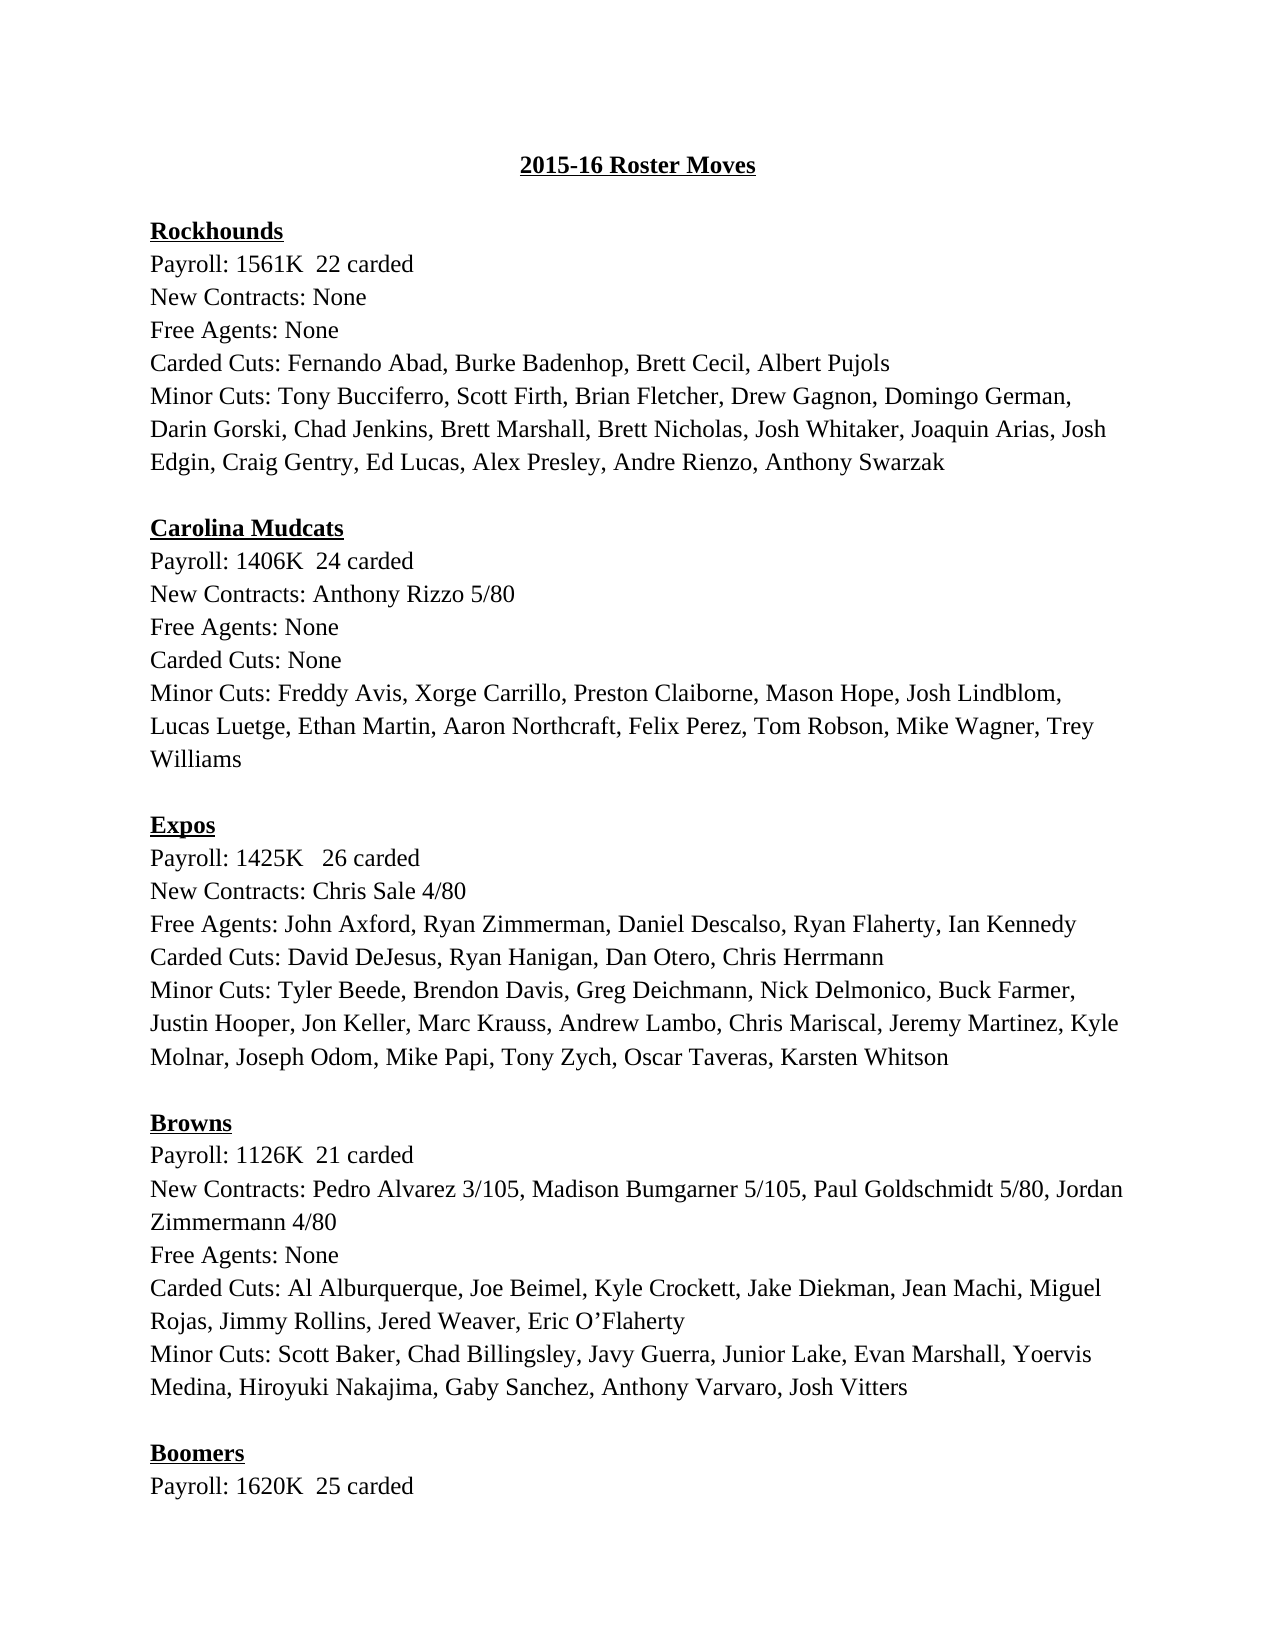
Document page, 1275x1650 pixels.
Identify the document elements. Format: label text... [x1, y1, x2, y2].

text Payroll: 1126K 21 carded [150, 1141, 1125, 1169]
text Payroll: 1425K 26 carded [150, 843, 1125, 872]
text Carolina Mudcats [150, 513, 1125, 542]
text Minor Cuts: Scott Baker, Chad Billingsley, Javy Guerra, Junior Lake, Evan Marshall, Yoervis Medina, Hiroyuki Nakajima, Gaby Sanchez, Anthony Varvaro, Josh Vitters [150, 1339, 1125, 1401]
text Payroll: 1620K 25 carded [150, 1471, 1125, 1499]
text New Contracts: Chris Sale 4/80 [150, 876, 1125, 905]
text Carded Cuts: None [150, 645, 1125, 674]
text Carded Cuts: Fernando Abad, Burke Badenhop, Brett Cecil, Albert Pujols [150, 348, 1125, 377]
text Carded Cuts: David DeJesus, Ryan Hanigan, Dan Otero, Chris Herrmann [150, 942, 1125, 971]
text New Contracts: None [150, 282, 1125, 311]
text Free Agents: None [150, 315, 1125, 344]
text New Contracts: Pedro Alvarez 3/105, Madison Bumgarner 5/105, Paul Goldschmidt 5/80, Jordan Zimmermann 4/80 [150, 1174, 1125, 1235]
text Minor Cuts: Tyler Beede, Brendon Davis, Greg Deichmann, Nick Delmonico, Buck Farmer, Justin Hooper, Jon Keller, Marc Krauss, Andrew Lambo, Chris Mariscal, Jeremy Martinez, Kyle Molnar, Joseph Odom, Mike Papi, Tony Zych, Oscar Taveras, Karsten Whitson [150, 976, 1125, 1070]
text 2015-16 Roster Moves [150, 150, 1125, 179]
text Minor Cuts: Freddy Avis, Xorge Carrillo, Preston Claiborne, Mason Hope, Josh Lindblom, Lucas Luetge, Ethan Martin, Aaron Northcraft, Felix Perez, Tom Robson, Mike Wagner, Trey Williams [150, 678, 1125, 773]
text Carded Cuts: Al Alburquerque, Joe Beimel, Kyle Crockett, Jake Diekman, Jean Machi, Miguel Rojas, Jimmy Rollins, Jered Weaver, Eric O’Flaherty [150, 1273, 1125, 1334]
text Payroll: 1406K 24 carded [150, 546, 1125, 575]
text Browns [150, 1108, 1125, 1136]
text Free Agents: None [150, 612, 1125, 641]
text Boomers [150, 1438, 1125, 1467]
text New Contracts: Anthony Rizzo 5/80 [150, 579, 1125, 608]
text Minor Cuts: Tony Bucciferro, Scott Firth, Brian Fletcher, Drew Gagnon, Domingo German, Darin Gorski, Chad Jenkins, Brett Marshall, Brett Nicholas, Josh Whitaker, Joaquin Arias, Josh Edgin, Craig Gentry, Ed Lucas, Alex Presley, Andre Rienzo, Anthony Swarzak [150, 381, 1125, 476]
text Expos [150, 810, 1125, 839]
text Free Agents: None [150, 1240, 1125, 1268]
text Payroll: 1561K 22 carded [150, 249, 1125, 278]
text Free Agents: John Axford, Ryan Zimmerman, Daniel Descalso, Ryan Flaherty, Ian Kennedy [150, 909, 1125, 938]
text Rockhounds [150, 216, 1125, 245]
